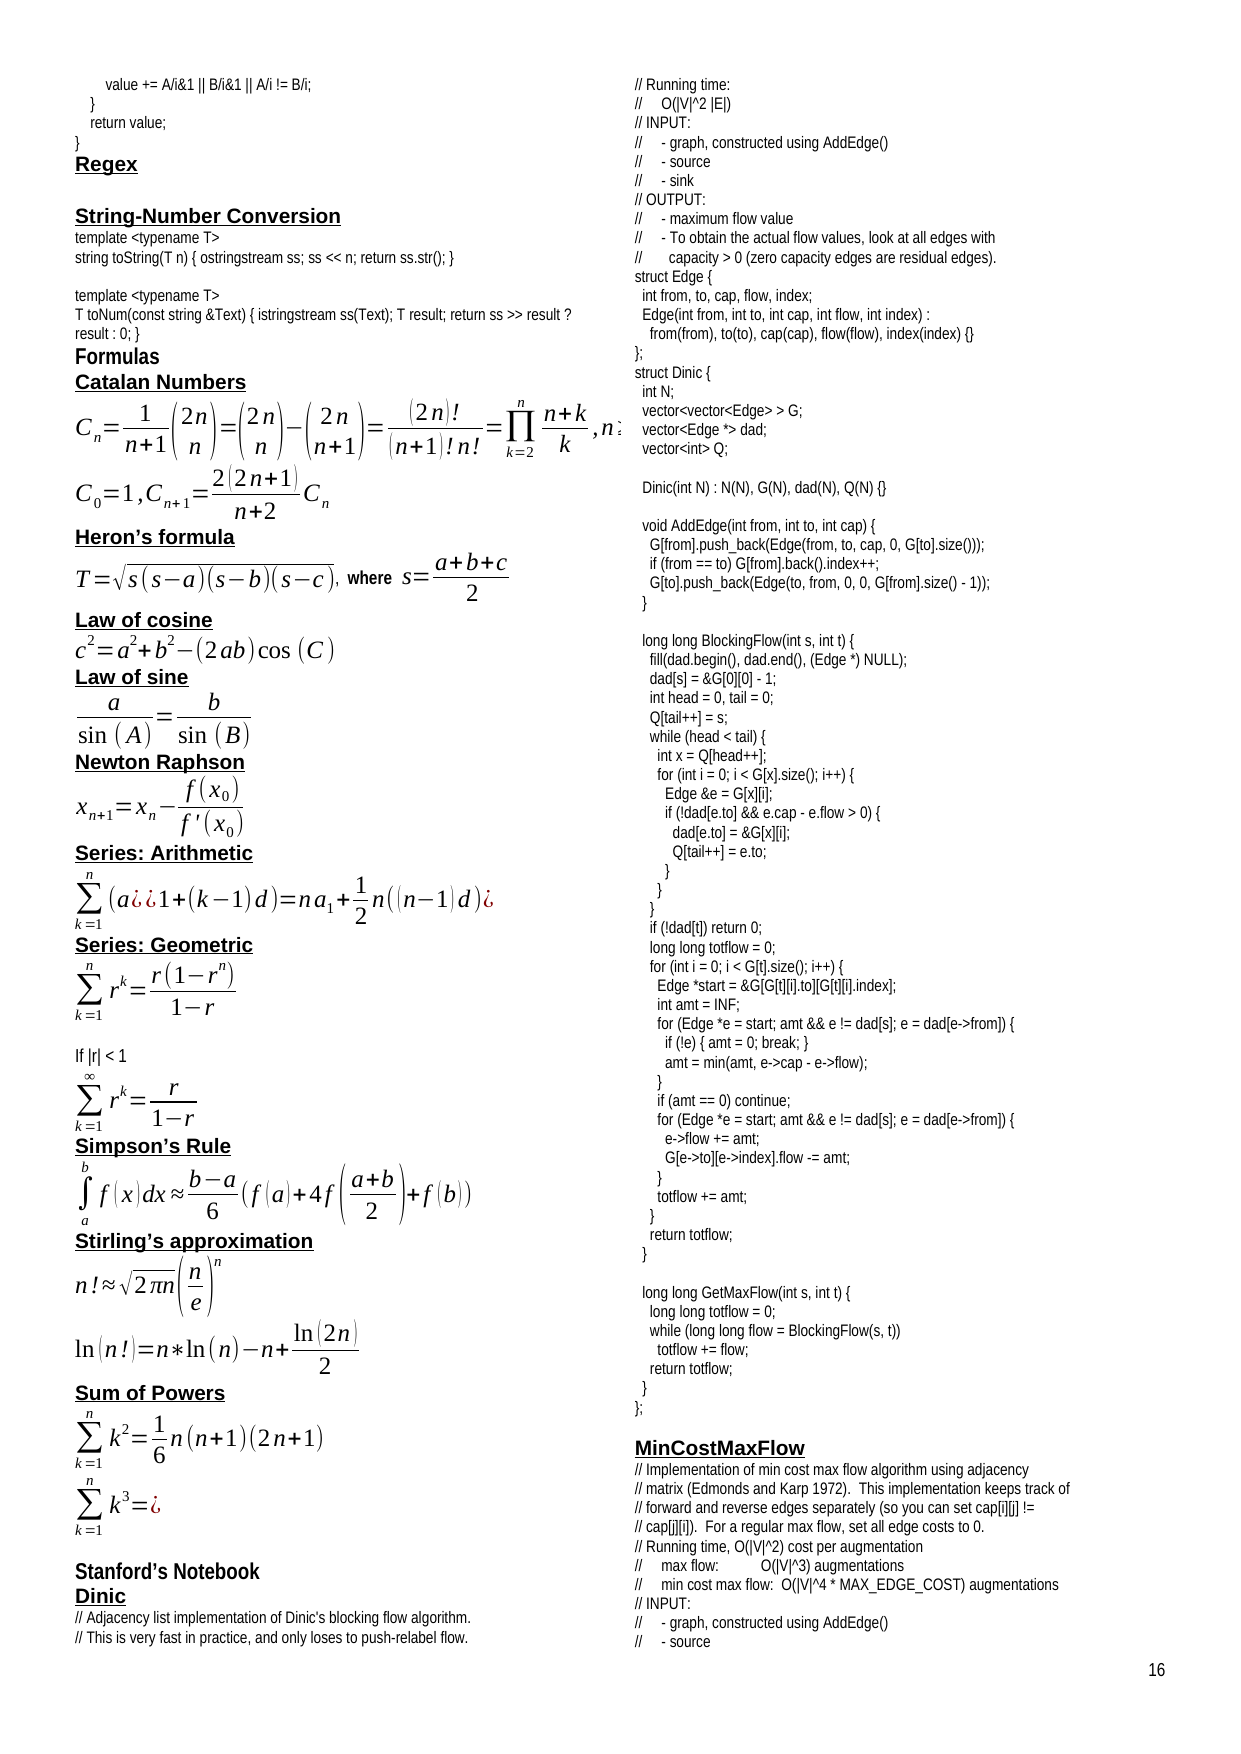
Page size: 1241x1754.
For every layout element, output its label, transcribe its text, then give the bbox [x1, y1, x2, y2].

text fill(dad.begin(), dad.end(), (Edge *) NULL); [634, 650, 1165, 669]
text int from, to, cap, flow, index; [634, 286, 1165, 305]
text } [75, 132, 606, 152]
text // - graph, constructed using AddEdge() [634, 132, 1165, 152]
text // Running time, O(|V|^2) cost per augmentation [634, 1536, 1165, 1556]
text e->flow += amt; [634, 1129, 1165, 1148]
text vector<Edge *> dad; [634, 420, 1165, 439]
text // O(|V|^2 |E|) [634, 94, 1165, 113]
text , where [75, 549, 606, 608]
text // - source [634, 152, 1165, 171]
text } [634, 1206, 1165, 1225]
text dad[e.to] = &G[x][i]; [634, 822, 1165, 842]
text If |r| < 1 [75, 1045, 606, 1067]
text // - sink [634, 171, 1165, 190]
text vector<vector<Edge> > G; [634, 401, 1165, 420]
text long long BlockingFlow(int s, int t) { [634, 631, 1165, 650]
text // cap[j][i]). For a regular max flow, set all edge costs to 0. [634, 1517, 1165, 1536]
text // matrix (Edmonds and Karp 1972). This implementation keeps track of [634, 1479, 1165, 1498]
subtitle MinCostMaxFlow [634, 1436, 1165, 1460]
text // OUTPUT: [634, 190, 1165, 209]
subtitle Simpson’s Rule [75, 1134, 606, 1158]
text G[from].push_back(Edge(from, to, cap, 0, G[to].size())); [634, 535, 1165, 554]
text Q[tail++] = e.to; [634, 842, 1165, 861]
text return totflow; [634, 1359, 1165, 1378]
text G[to].push_back(Edge(to, from, 0, 0, G[from].size() - 1)); [634, 573, 1165, 592]
text from(from), to(to), cap(cap), flow(flow), index(index) {} [634, 324, 1165, 343]
text void AddEdge(int from, int to, int cap) { [634, 516, 1165, 535]
subtitle Dinic [75, 1584, 606, 1608]
text for (Edge *e = start; amt && e != dad[s]; e = dad[e->from]) { [634, 1110, 1165, 1129]
text long long totflow = 0; [634, 1302, 1165, 1321]
text while (head < tail) { [634, 727, 1165, 746]
text // max flow: O(|V|^3) augmentations [634, 1556, 1165, 1575]
text // - To obtain the actual flow values, look at all edges with [634, 228, 1165, 247]
text int N; [634, 382, 1165, 401]
text if (!dad[t]) return 0; [634, 918, 1165, 937]
text } [634, 880, 1165, 899]
text if (from == to) G[from].back().index++; [634, 554, 1165, 573]
text } [75, 94, 606, 113]
text for (int i = 0; i < G[x].size(); i++) { [634, 765, 1165, 784]
text struct Dinic { [634, 362, 1165, 382]
text // Running time: [634, 75, 1165, 94]
subtitle Series: Geometric [75, 932, 606, 956]
text return totflow; [634, 1225, 1165, 1244]
text template <typename T> [75, 286, 606, 305]
text // Adjacency list implementation of Dinic's blocking flow algorithm. [75, 1608, 606, 1627]
text // min cost max flow: O(|V|^4 * MAX_EDGE_COST) augmentations [634, 1575, 1165, 1594]
text } [634, 1378, 1165, 1397]
text totflow += flow; [634, 1340, 1165, 1359]
text long long GetMaxFlow(int s, int t) { [634, 1282, 1165, 1302]
subtitle Stanford’s Notebook [75, 1558, 606, 1584]
text // This is very fast in practice, and only loses to push-relabel flow. [75, 1627, 606, 1647]
subtitle Formulas [75, 343, 606, 370]
subtitle Regex [75, 152, 606, 176]
text return value; [75, 113, 606, 132]
text }; [634, 1397, 1165, 1417]
text if (!dad[e.to] && e.cap - e.flow > 0) { [634, 803, 1165, 822]
text Edge &e = G[x][i]; [634, 784, 1165, 803]
subtitle Stirling’s approximation [75, 1229, 606, 1253]
subtitle Catalan Numbers [75, 370, 606, 394]
text } [634, 1244, 1165, 1263]
text }; [634, 343, 1165, 362]
text int head = 0, tail = 0; [634, 688, 1165, 707]
text } [634, 899, 1165, 918]
text // INPUT: [634, 113, 1165, 132]
text vector<int> Q; [634, 439, 1165, 458]
text int amt = INF; [634, 995, 1165, 1014]
text amt = min(amt, e->cap - e->flow); [634, 1052, 1165, 1072]
text for (Edge *e = start; amt && e != dad[s]; e = dad[e->from]) { [634, 1014, 1165, 1033]
text // - source [634, 1632, 1165, 1651]
text long long totflow = 0; [634, 937, 1165, 957]
text Dinic(int N) : N(N), G(N), dad(N), Q(N) {} [634, 477, 1165, 497]
text Edge(int from, int to, int cap, int flow, int index) : [634, 305, 1165, 324]
subtitle String-Number Conversion [75, 204, 606, 228]
text // capacity > 0 (zero capacity edges are residual edges). [634, 247, 1165, 267]
text int x = Q[head++]; [634, 746, 1165, 765]
text // INPUT: [634, 1594, 1165, 1613]
subtitle Law of sine [75, 664, 606, 688]
text // - maximum flow value [634, 209, 1165, 228]
text Q[tail++] = s; [634, 707, 1165, 727]
text dad[s] = &G[0][0] - 1; [634, 669, 1165, 688]
text } [634, 592, 1165, 612]
text if (amt == 0) continue; [634, 1091, 1165, 1110]
subtitle Heron’s formula [75, 525, 606, 549]
text T toNum(const string &Text) { istringstream ss(Text); T result; return ss >> result ? result : 0; } [75, 305, 606, 343]
subtitle Sum of Powers [75, 1380, 606, 1404]
text value += A/i&1 || B/i&1 || A/i != B/i; [75, 75, 606, 94]
text string toString(T n) { ostringstream ss; ss << n; return ss.str(); } [75, 247, 606, 267]
text // forward and reverse edges separately (so you can set cap[i][j] != [634, 1498, 1165, 1517]
text } [634, 1072, 1165, 1091]
text if (!e) { amt = 0; break; } [634, 1033, 1165, 1052]
text template <typename T> [75, 228, 606, 247]
text for (int i = 0; i < G[t].size(); i++) { [634, 957, 1165, 976]
text Edge *start = &G[G[t][i].to][G[t][i].index]; [634, 976, 1165, 995]
text struct Edge { [634, 267, 1165, 286]
subtitle Law of cosine [75, 608, 606, 632]
text } [634, 1167, 1165, 1187]
text G[e->to][e->index].flow -= amt; [634, 1148, 1165, 1167]
subtitle Newton Raphson [75, 750, 606, 774]
subtitle Series: Arithmetic [75, 841, 606, 865]
text // Implementation of min cost max flow algorithm using adjacency [634, 1460, 1165, 1479]
text } [634, 861, 1165, 880]
text totflow += amt; [634, 1187, 1165, 1206]
text // - graph, constructed using AddEdge() [634, 1613, 1165, 1632]
text while (long long flow = BlockingFlow(s, t)) [634, 1321, 1165, 1340]
